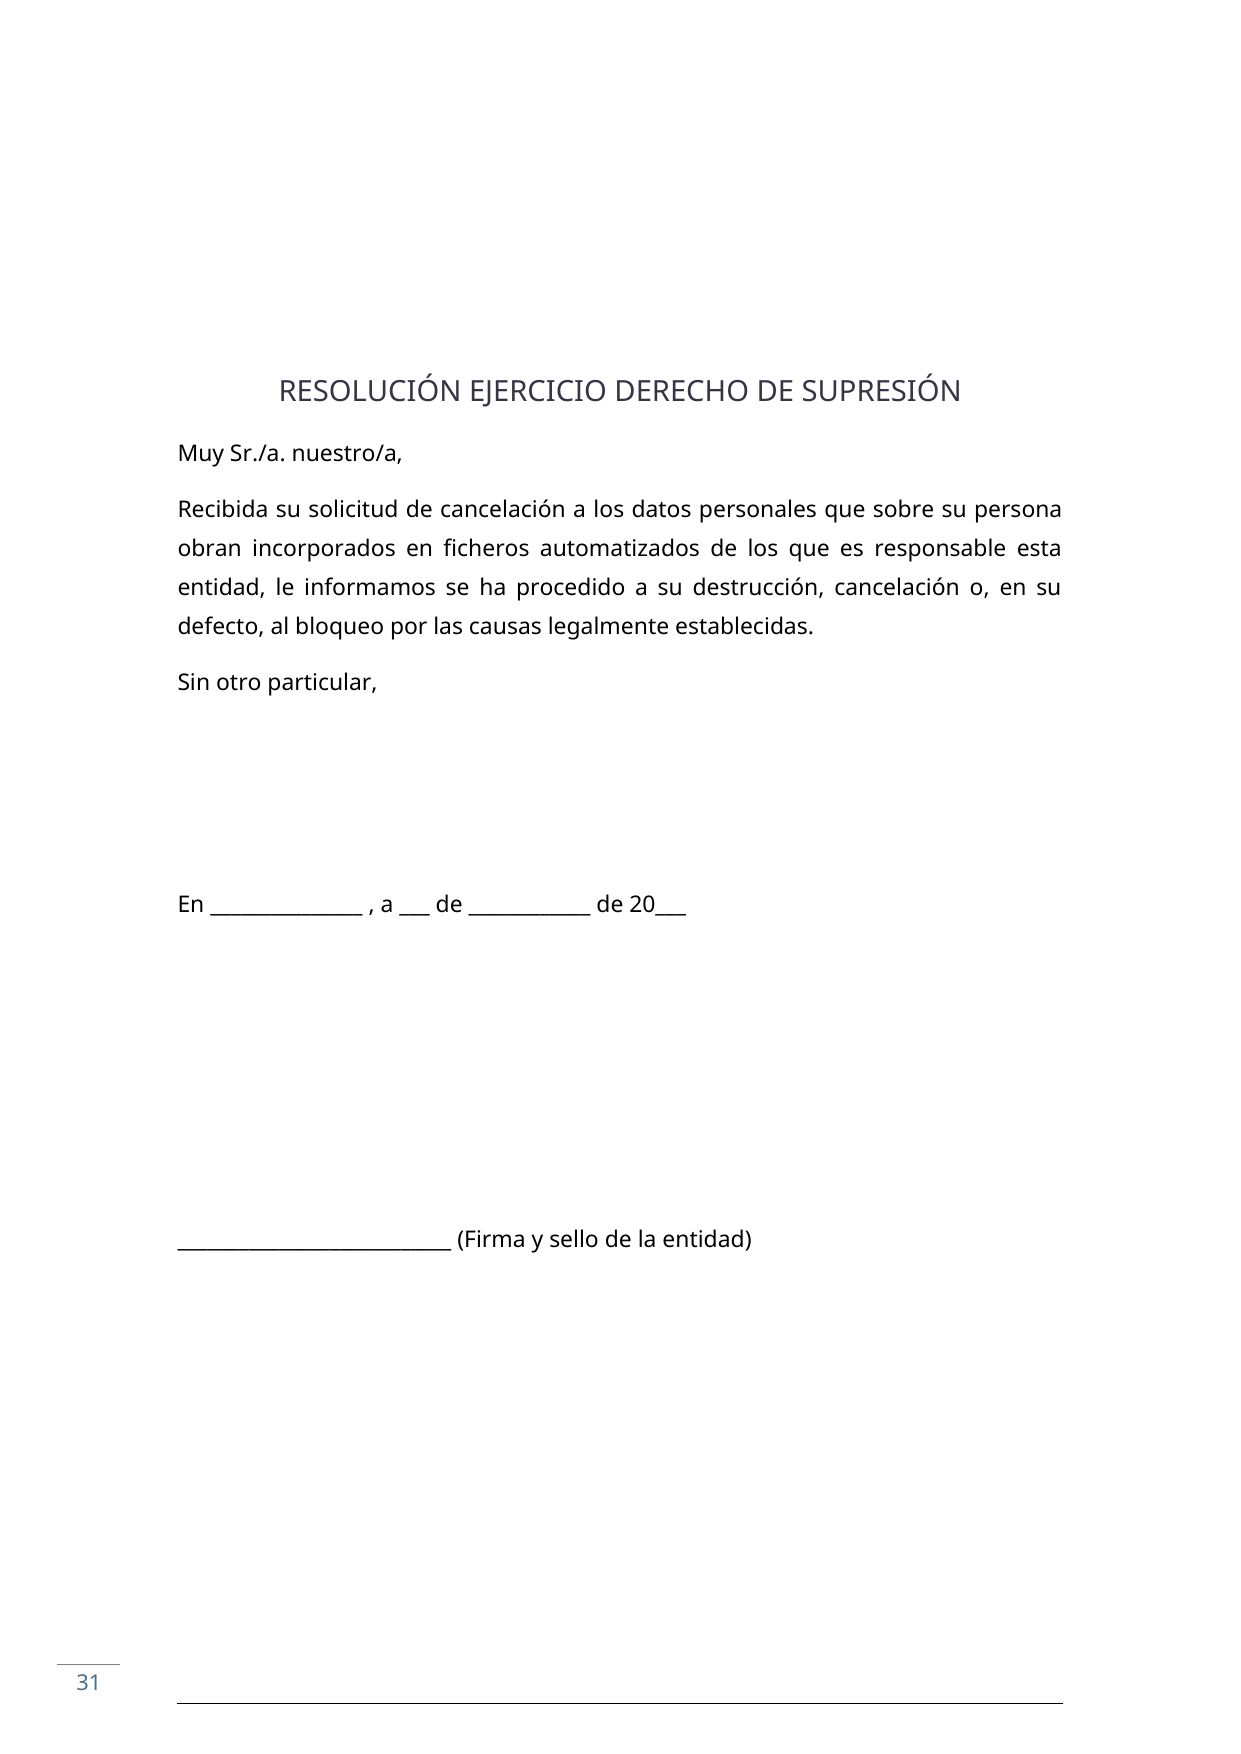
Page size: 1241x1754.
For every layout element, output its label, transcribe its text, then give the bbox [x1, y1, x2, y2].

text En _______________ , a ___ de ____________ de 20___ [177, 888, 1063, 919]
text Sin otro particular, [177, 665, 1063, 697]
subtitle RESOLUCIÓN EJERCICIO DERECHO DE SUPRESIÓN [177, 371, 1063, 410]
text Muy Sr./a. nuestro/a, [177, 437, 1063, 468]
text Recibida su solicitud de cancelación a los datos personales que sobre su persona obran incorporados en ficheros automatizados de los que es responsable esta entidad, le informamos se ha procedido a su destrucción, cancelación o, en su defecto, al bloqueo por las causas legalmente establecidas. [177, 492, 1063, 641]
text ___________________________ (Firma y sello de la entidad) [177, 1223, 1063, 1254]
